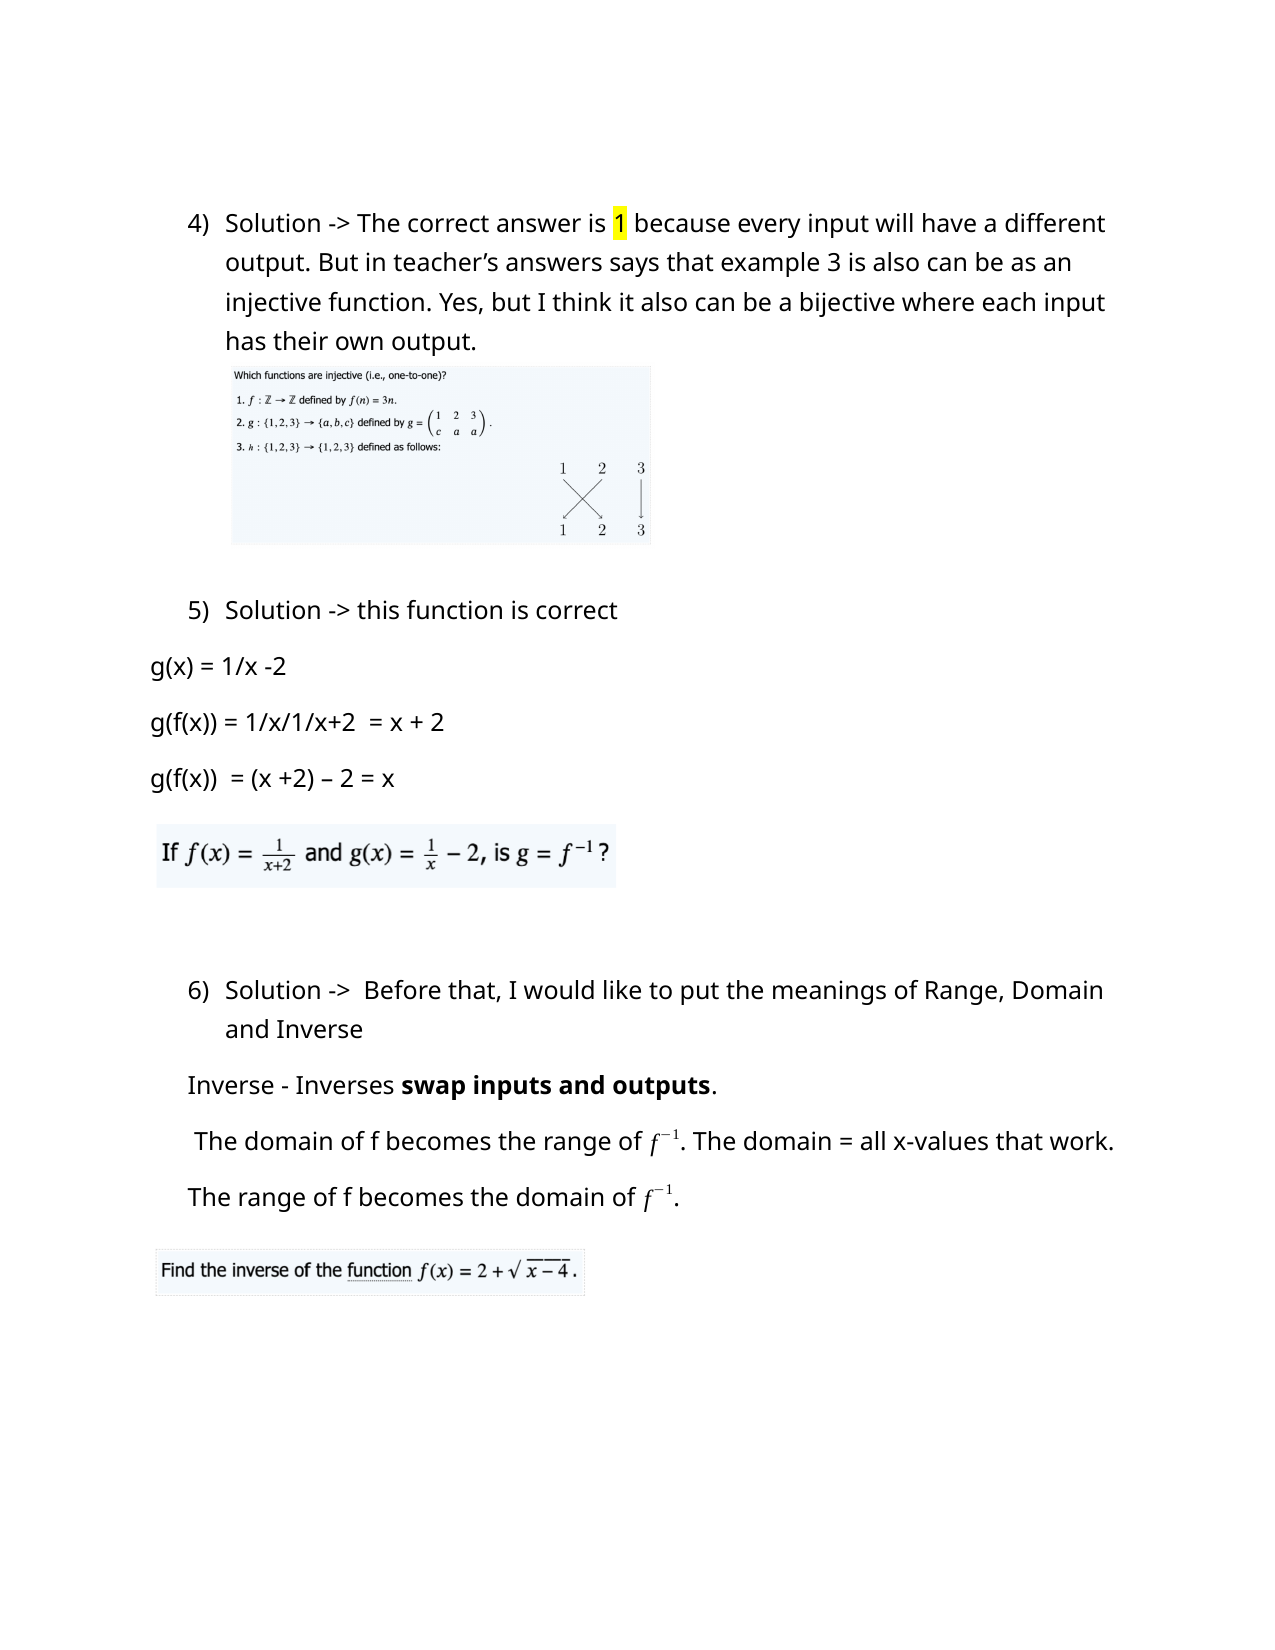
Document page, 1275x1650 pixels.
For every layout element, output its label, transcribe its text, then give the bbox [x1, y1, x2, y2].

picture [150, 816, 630, 896]
picture [150, 1235, 618, 1311]
text Inverse - Inverses swap inputs and outputs. [187, 1068, 1125, 1102]
list Solution -> this function is correct [187, 593, 1125, 627]
list Solution -> Before that, I would like to put the meanings of Range, Domain and Inverse [187, 973, 1125, 1046]
text The range of f becomes the domain of . [187, 1179, 1125, 1213]
text g(f(x)) = (x +2) – 2 = x [150, 760, 1125, 794]
list Solution -> The correct answer is 1 because every input will have a different output. But in teacher’s answers says that example 3 is also can be as an injective function. Yes, but I think it also can be a bijective where each input has their own output. [187, 206, 1125, 357]
text The domain of f becomes the range of . The domain = all x-values that work. [187, 1124, 1125, 1158]
text g(x) = 1/x -2 [150, 648, 1125, 683]
text g(f(x)) = 1/x/1/x+2 = x + 2 [150, 704, 1125, 738]
picture [231, 362, 655, 549]
